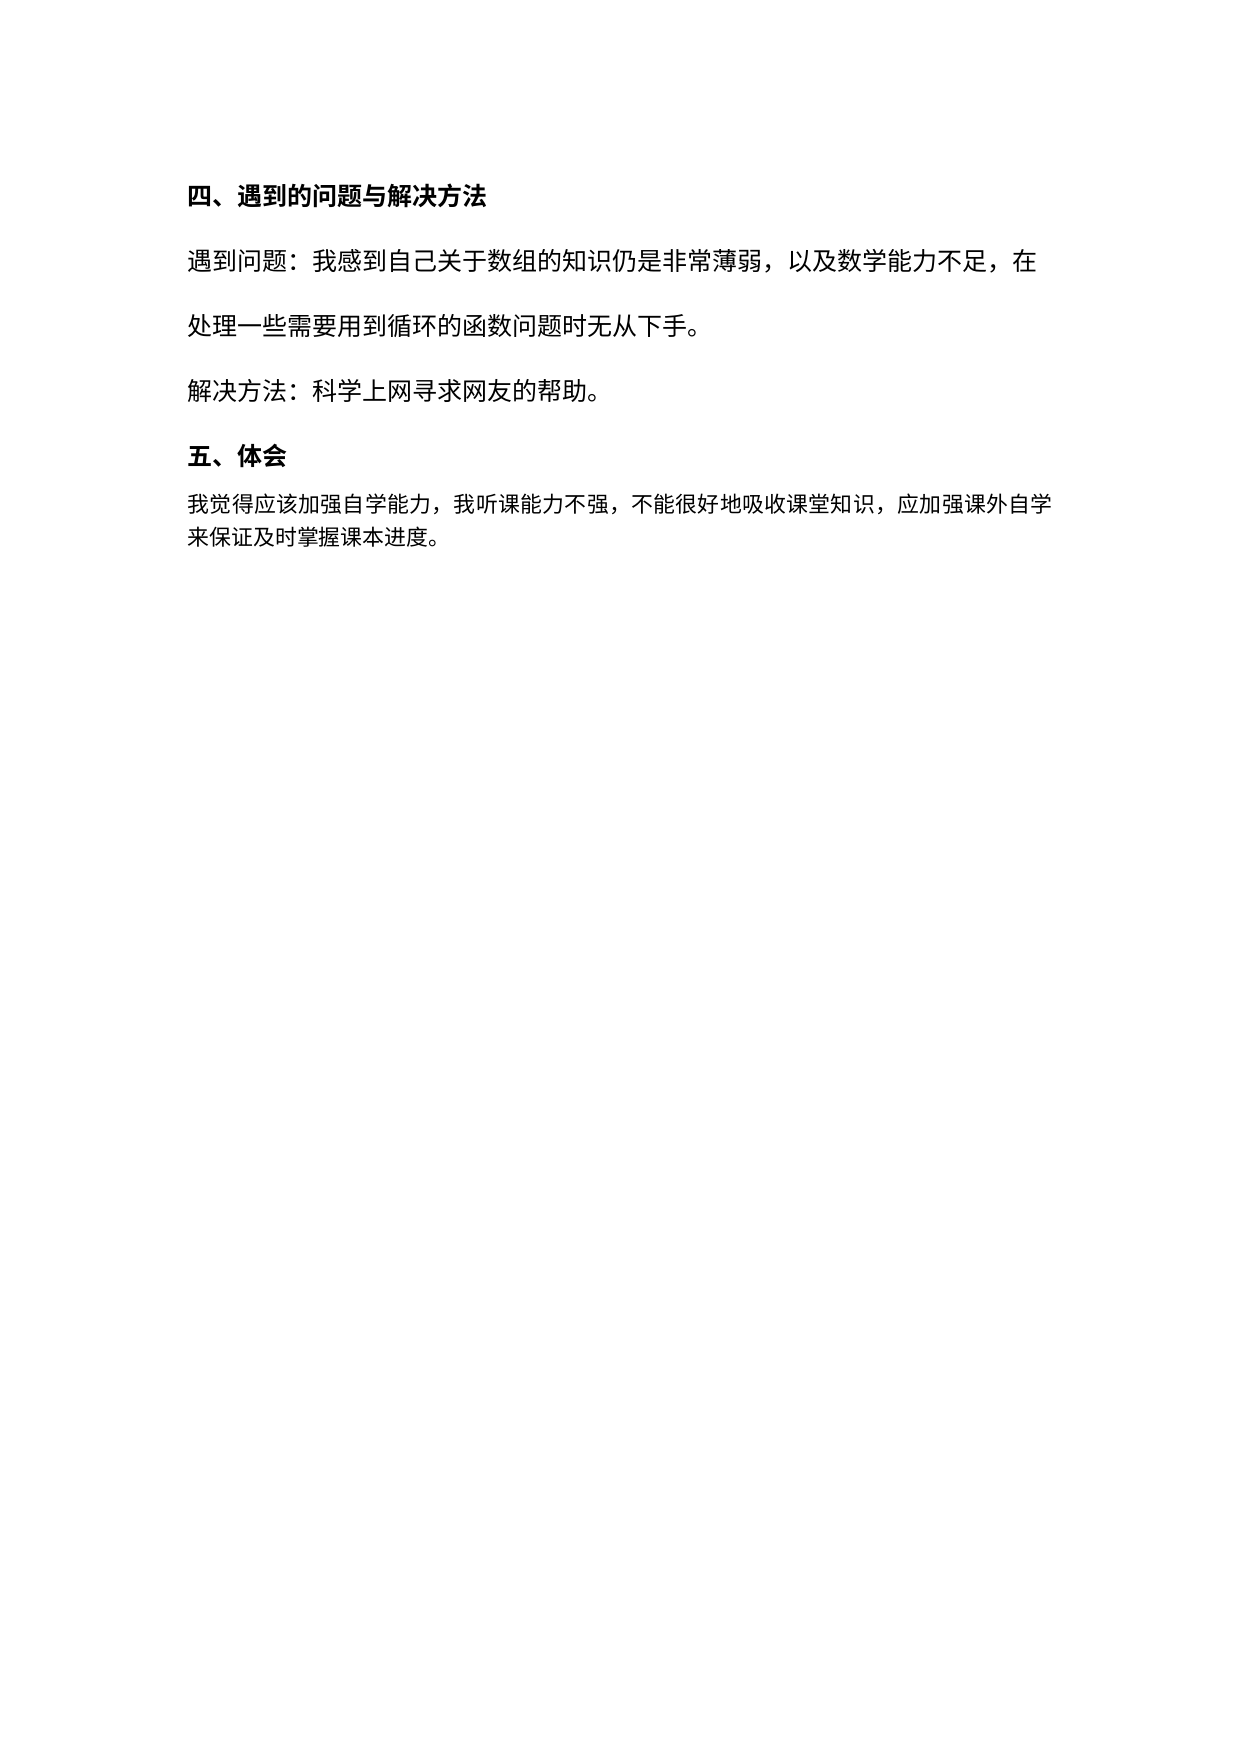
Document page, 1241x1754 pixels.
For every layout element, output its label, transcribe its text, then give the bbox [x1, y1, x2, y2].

text 我觉得应该加强自学能力，我听课能力不强，不能很好地吸收课堂知识，应加强课外自学来保证及时掌握课本进度。 [187, 487, 1053, 552]
text 遇到问题：我感到自己关于数组的知识仍是非常薄弱，以及数学能力不足，在处理一些需要用到循环的函数问题时无从下手。 [187, 227, 1053, 357]
text 解决方法：科学上网寻求网友的帮助。 [187, 357, 1053, 422]
text 五、体会 [187, 422, 1053, 487]
text 四、遇到的问题与解决方法 [187, 162, 1053, 227]
